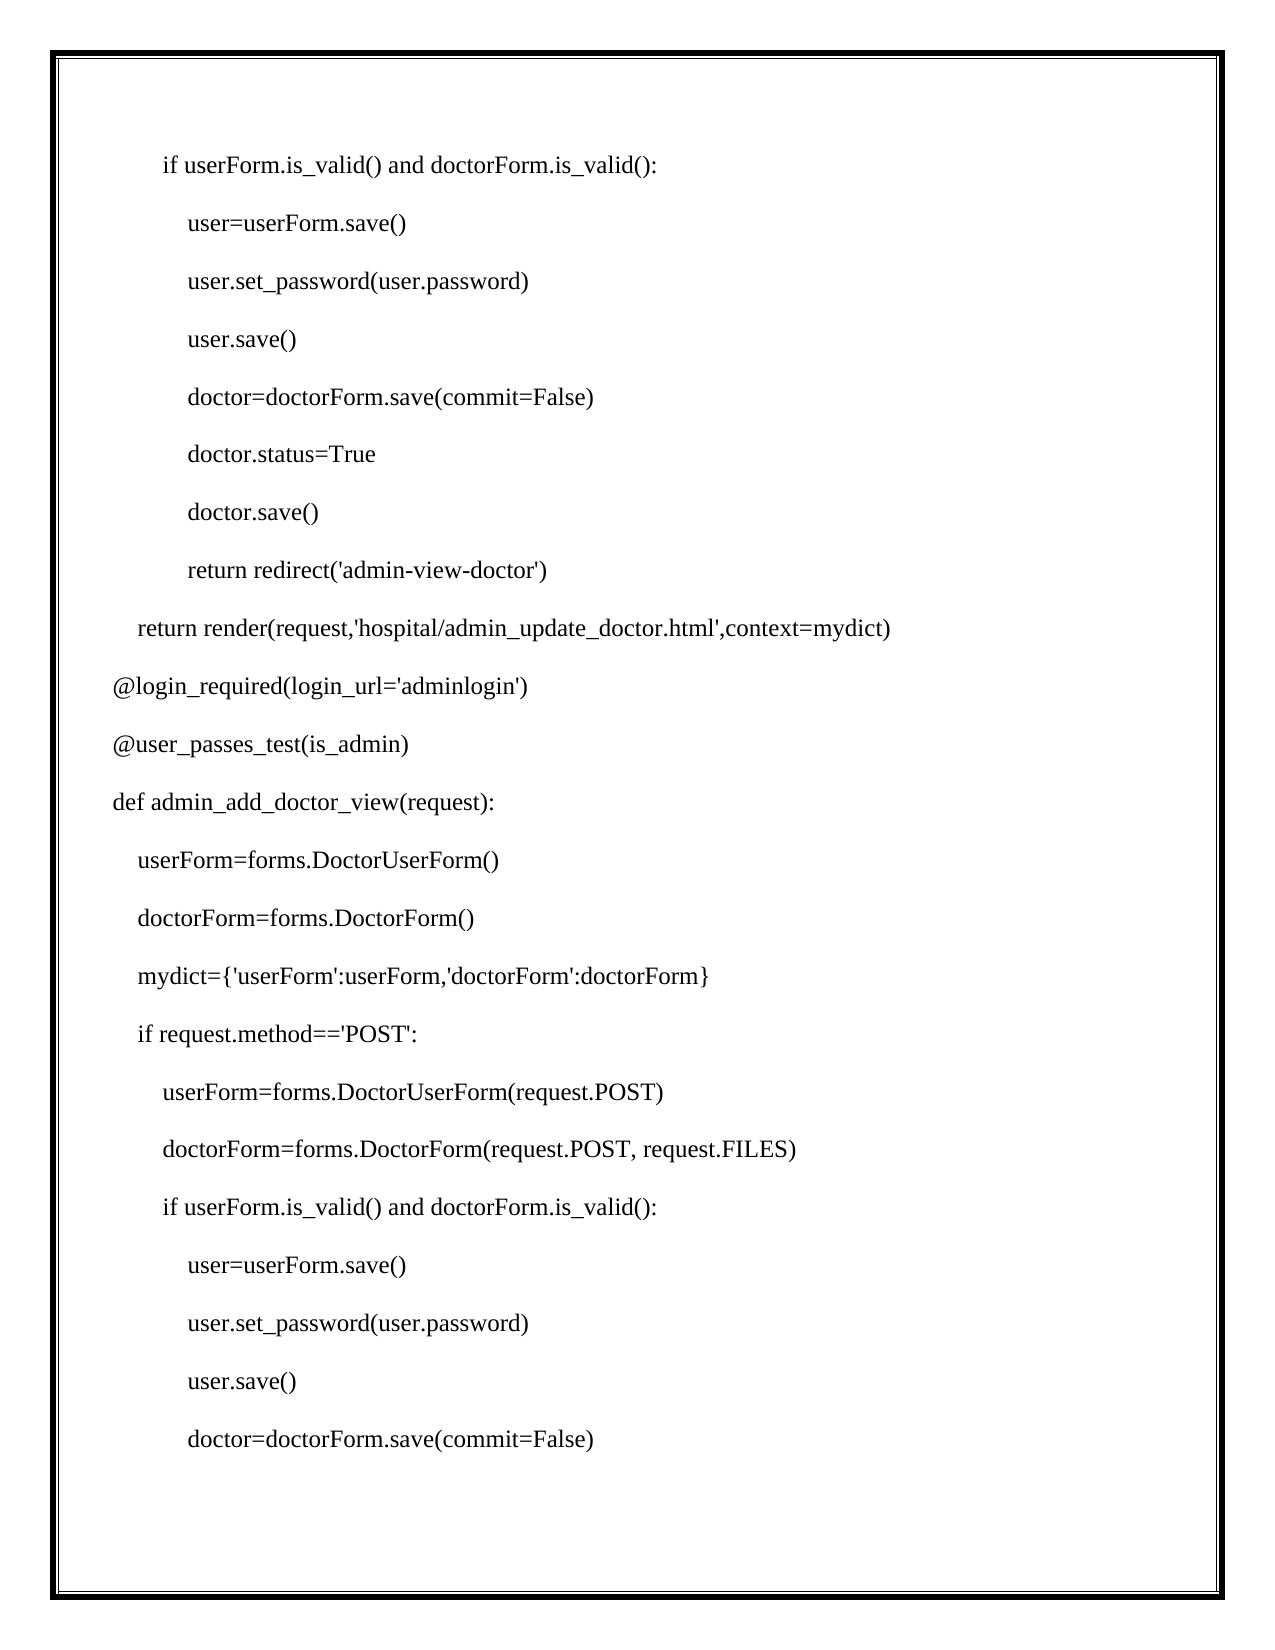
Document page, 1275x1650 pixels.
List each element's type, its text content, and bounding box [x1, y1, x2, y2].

text doctor.save() [112, 497, 1162, 526]
text return redirect('admin-view-doctor') [112, 555, 1162, 584]
text def admin_add_doctor_view(request): [112, 787, 1162, 816]
text @login_required(login_url='adminlogin') [112, 671, 1162, 700]
text @user_passes_test(is_admin) [112, 729, 1162, 758]
text userForm=forms.DoctorUserForm(request.POST) [112, 1077, 1162, 1105]
text doctorForm=forms.DoctorForm() [112, 903, 1162, 932]
text doctorForm=forms.DoctorForm(request.POST, request.FILES) [112, 1134, 1162, 1163]
text doctor=doctorForm.save(commit=False) [112, 382, 1162, 410]
text mydict={'userForm':userForm,'doctorForm':doctorForm} [112, 961, 1162, 989]
text user=userForm.save() [112, 1250, 1162, 1279]
text return render(request,'hospital/admin_update_doctor.html',context=mydict) [112, 613, 1162, 642]
text user.set_password(user.password) [112, 1308, 1162, 1337]
text userForm=forms.DoctorUserForm() [112, 845, 1162, 874]
text doctor.status=True [112, 439, 1162, 468]
text if userForm.is_valid() and doctorForm.is_valid(): [112, 1192, 1162, 1221]
text user.save() [112, 324, 1162, 352]
text user.save() [112, 1366, 1162, 1395]
text if userForm.is_valid() and doctorForm.is_valid(): [112, 150, 1162, 179]
text doctor=doctorForm.save(commit=False) [112, 1424, 1162, 1453]
text if request.method=='POST': [112, 1019, 1162, 1047]
text user.set_password(user.password) [112, 266, 1162, 294]
text user=userForm.save() [112, 208, 1162, 237]
